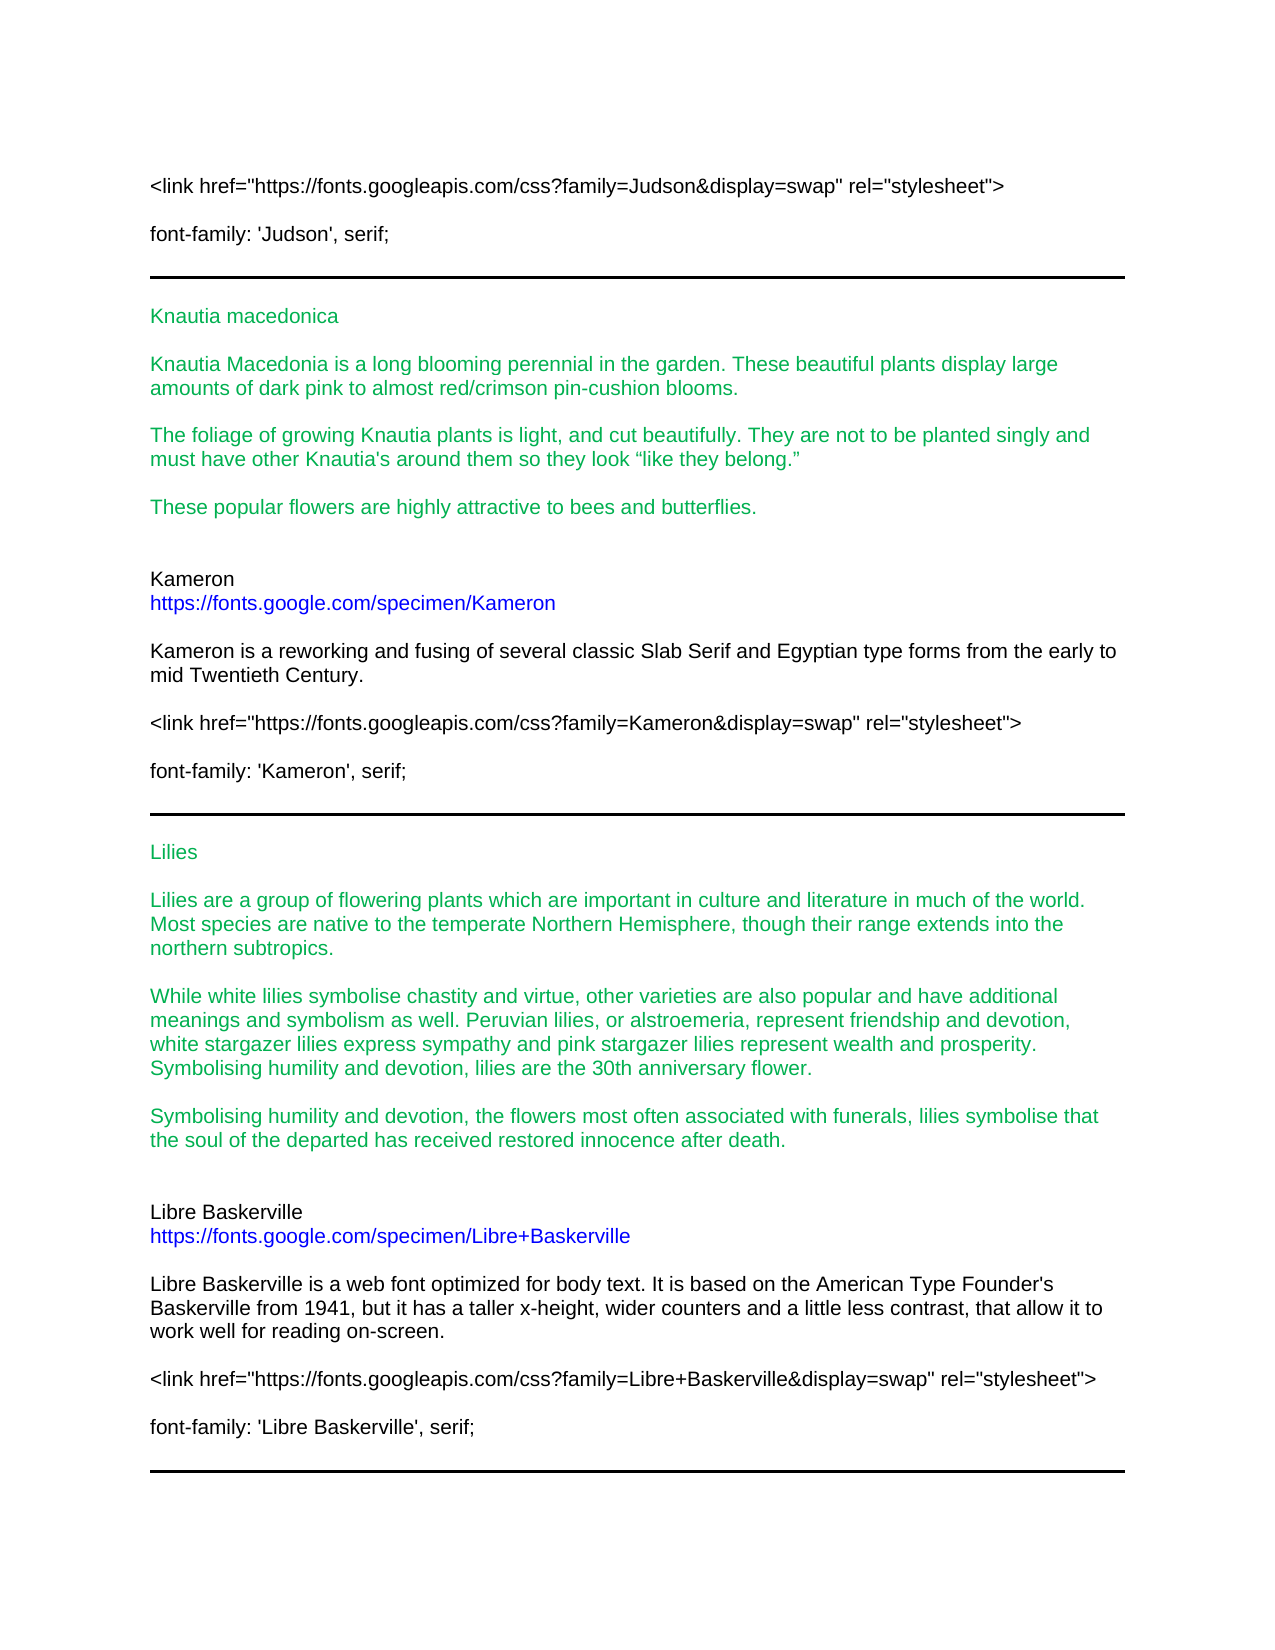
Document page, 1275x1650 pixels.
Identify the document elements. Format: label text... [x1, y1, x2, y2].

text Symbolising humility and devotion, the flowers most often associated with funerals, lilies symbolise that the soul of the departed has received restored innocence after death. [150, 1080, 1125, 1152]
text <link href="https://fonts.googleapis.com/css?family=Judson&display=swap" rel="stylesheet"> [150, 174, 1125, 198]
text https://fonts.google.com/specimen/Libre+Baskerville [150, 1223, 1125, 1247]
text Kameron [150, 567, 1125, 591]
text font-family: 'Kameron', serif; [150, 759, 1125, 783]
text Lilies are a group of flowering plants which are important in culture and literature in much of the world. Most species are native to the temperate Northern Hemisphere, though their range extends into the northern subtropics. [334, 888, 1125, 960]
text While white lilies symbolise chastity and virtue, other varieties are also popular and have additional meanings and symbolism as well. Peruvian lilies, or alstroemeria, represent friendship and devotion, white stargazer lilies express sympathy and pink stargazer lilies represent wealth and prosperity. Symbolising humility and devotion, lilies are the 30th anniversary flower. [150, 960, 1125, 1080]
text <link href="https://fonts.googleapis.com/css?family=Libre+Baskerville&display=swap" rel="stylesheet"> [150, 1367, 1125, 1391]
text Libre Baskerville is a web font optimized for body text. It is based on the American Type Founder's Baskerville from 1941, but it has a taller x-height, wider counters and a little less contrast, that allow it to work well for reading on-screen. [445, 1271, 1125, 1343]
text https://fonts.google.com/specimen/Kameron [150, 591, 1125, 615]
text The foliage of growing Knautia plants is light, and cut beautifully. They are not to be planted singly and must have other Knautia's around them so they look “like they belong.” [806, 423, 1125, 471]
text These popular flowers are highly attractive to bees and butterflies. [150, 471, 1125, 519]
text <link href="https://fonts.googleapis.com/css?family=Kameron&display=swap" rel="stylesheet"> [150, 711, 1125, 735]
text Libre Baskerville [150, 1199, 1125, 1223]
text font-family: 'Libre Baskerville', serif; [150, 1415, 1125, 1439]
text Lilies [150, 840, 1125, 864]
text Knautia macedonica [150, 303, 1125, 327]
text Knautia Macedonia is a long blooming perennial in the garden. These beautiful plants display large amounts of dark pink to almost red/crimson pin-cushion blooms. [739, 351, 1125, 399]
text font-family: 'Judson', serif; [150, 222, 1125, 246]
text Kameron is a reworking and fusing of several classic Slab Serif and Egyptian type forms from the early to mid Twentieth Century. [364, 639, 1125, 687]
